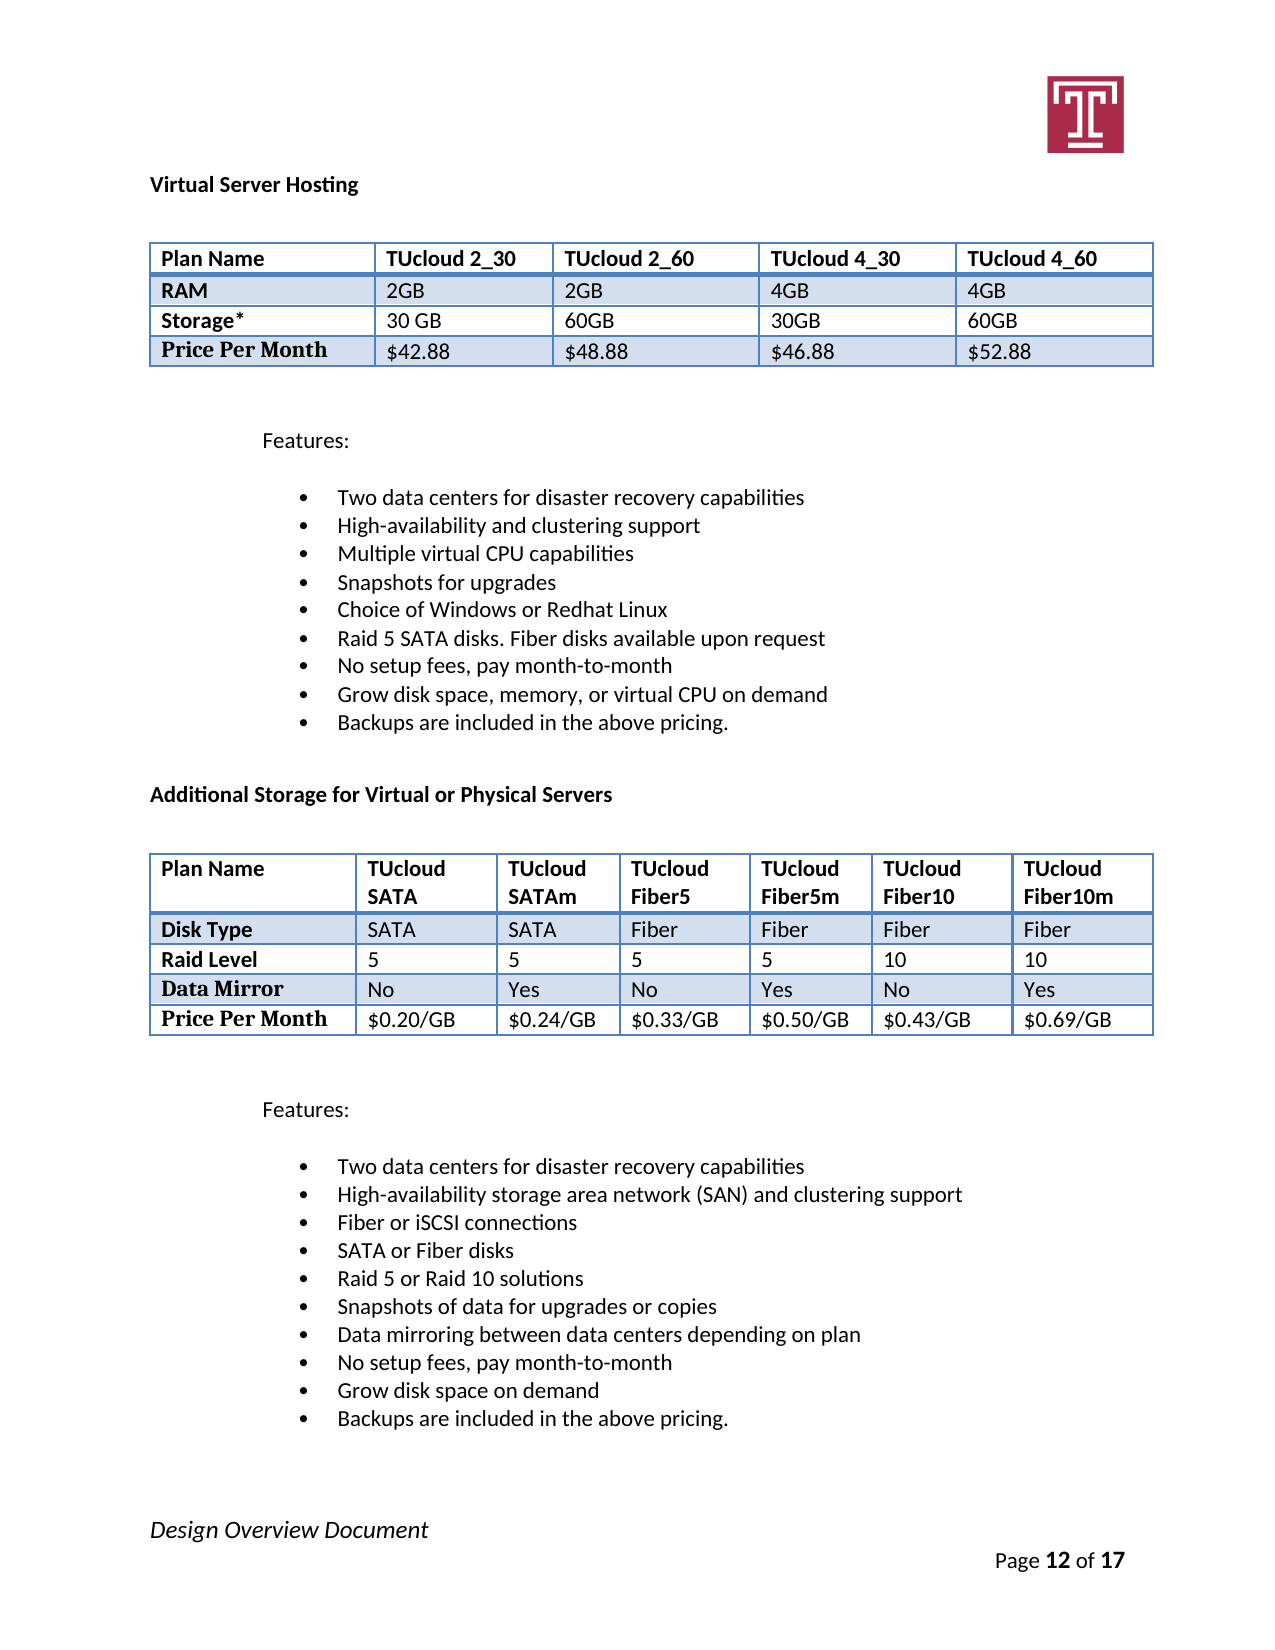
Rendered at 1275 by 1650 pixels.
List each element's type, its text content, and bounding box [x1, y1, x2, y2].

table_cell Fiber [1014, 915, 1152, 943]
table_cell $0.24/GB [498, 1006, 619, 1033]
table_cell $0.43/GB [873, 1006, 1011, 1033]
text Additional Storage for Virtual or Physical Servers [150, 765, 1125, 809]
table_header TUcloud Fiber5 [621, 855, 749, 911]
table_cell Raid Level [151, 945, 355, 973]
table_cell 30GB [760, 307, 955, 335]
table_cell SATA [498, 915, 619, 943]
table_cell 60GB [554, 307, 758, 335]
list Two data centers for disaster recovery capabilities [300, 1152, 1125, 1180]
table_header TUcloud 2_60 [554, 244, 758, 272]
table_cell Fiber [751, 915, 871, 943]
table_cell 2GB [376, 277, 552, 304]
table_header TUcloud 4_30 [760, 244, 955, 272]
table_cell 10 [1014, 945, 1152, 973]
table_cell No [357, 975, 496, 1003]
table_cell Storage* [151, 307, 374, 335]
table_header Plan Name [151, 244, 374, 272]
table_cell 4GB [760, 277, 955, 304]
list Backups are included in the above pricing. [300, 708, 1125, 736]
list Snapshots for upgrades [300, 568, 1125, 596]
table_cell Fiber [621, 915, 749, 943]
table_cell Data Mirror [151, 975, 355, 1003]
table_header TUcloud Fiber10 [873, 855, 1011, 911]
table_cell 2GB [554, 277, 758, 304]
list SATA or Fiber disks [300, 1236, 1125, 1264]
list Snapshots of data for upgrades or copies [300, 1292, 1125, 1320]
table_cell $0.50/GB [751, 1006, 871, 1033]
table_cell $46.88 [760, 337, 955, 365]
table_cell $0.69/GB [1014, 1006, 1152, 1033]
table_cell Price Per Month [151, 1006, 355, 1033]
table_cell Price Per Month [151, 337, 374, 365]
list Backups are included in the above pricing. [300, 1404, 1125, 1432]
table_header Plan Name [151, 855, 355, 911]
table_cell $42.88 [376, 337, 552, 365]
table_cell Yes [751, 975, 871, 1003]
list Data mirroring between data centers depending on plan [300, 1320, 1125, 1348]
table_cell 5 [751, 945, 871, 973]
table_cell 60GB [957, 307, 1152, 335]
table_cell RAM [151, 277, 374, 304]
table_cell 5 [498, 945, 619, 973]
text Virtual Server Hosting [150, 154, 1125, 198]
table_cell $0.20/GB [357, 1006, 496, 1033]
list Grow disk space, memory, or virtual CPU on demand [300, 680, 1125, 708]
list Two data centers for disaster recovery capabilities [300, 483, 1125, 512]
table_cell 5 [621, 945, 749, 973]
table_cell No [621, 975, 749, 1003]
table_cell SATA [357, 915, 496, 943]
table_header TUcloud SATA [357, 855, 496, 911]
table_cell Yes [1014, 975, 1152, 1003]
list Multiple virtual CPU capabilities [300, 539, 1125, 568]
list High-availability and clustering support [300, 512, 1125, 539]
table_header TUcloud Fiber5m [751, 855, 871, 911]
list High-availability storage area network (SAN) and clustering support [300, 1180, 1125, 1208]
table_cell $48.88 [554, 337, 758, 365]
table_header TUcloud 2_30 [376, 244, 552, 272]
list Raid 5 or Raid 10 solutions [300, 1264, 1125, 1292]
list No setup fees, pay month-to-month [300, 1348, 1125, 1376]
list Choice of Windows or Redhat Linux [300, 596, 1125, 624]
list Grow disk space on demand [300, 1376, 1125, 1404]
table_cell 5 [357, 945, 496, 973]
table_cell 10 [873, 945, 1011, 973]
table_cell $0.33/GB [621, 1006, 749, 1033]
list No setup fees, pay month-to-month [300, 652, 1125, 680]
list Raid 5 SATA disks. Fiber disks available upon request [300, 624, 1125, 652]
table_cell Yes [498, 975, 619, 1003]
table_cell 30 GB [376, 307, 552, 335]
table_header TUcloud SATAm [498, 855, 619, 911]
table_cell Disk Type [151, 915, 355, 943]
table_cell Fiber [873, 915, 1011, 943]
table_cell $52.88 [957, 337, 1152, 365]
table_cell No [873, 975, 1011, 1003]
list Features: [262, 1079, 1125, 1123]
table_header TUcloud 4_60 [957, 244, 1152, 272]
table_cell 4GB [957, 277, 1152, 304]
list Features: [262, 411, 1125, 454]
picture [1045, 75, 1125, 155]
table_header TUcloud Fiber10m [1014, 855, 1152, 911]
list Fiber or iSCSI connections [300, 1208, 1125, 1236]
